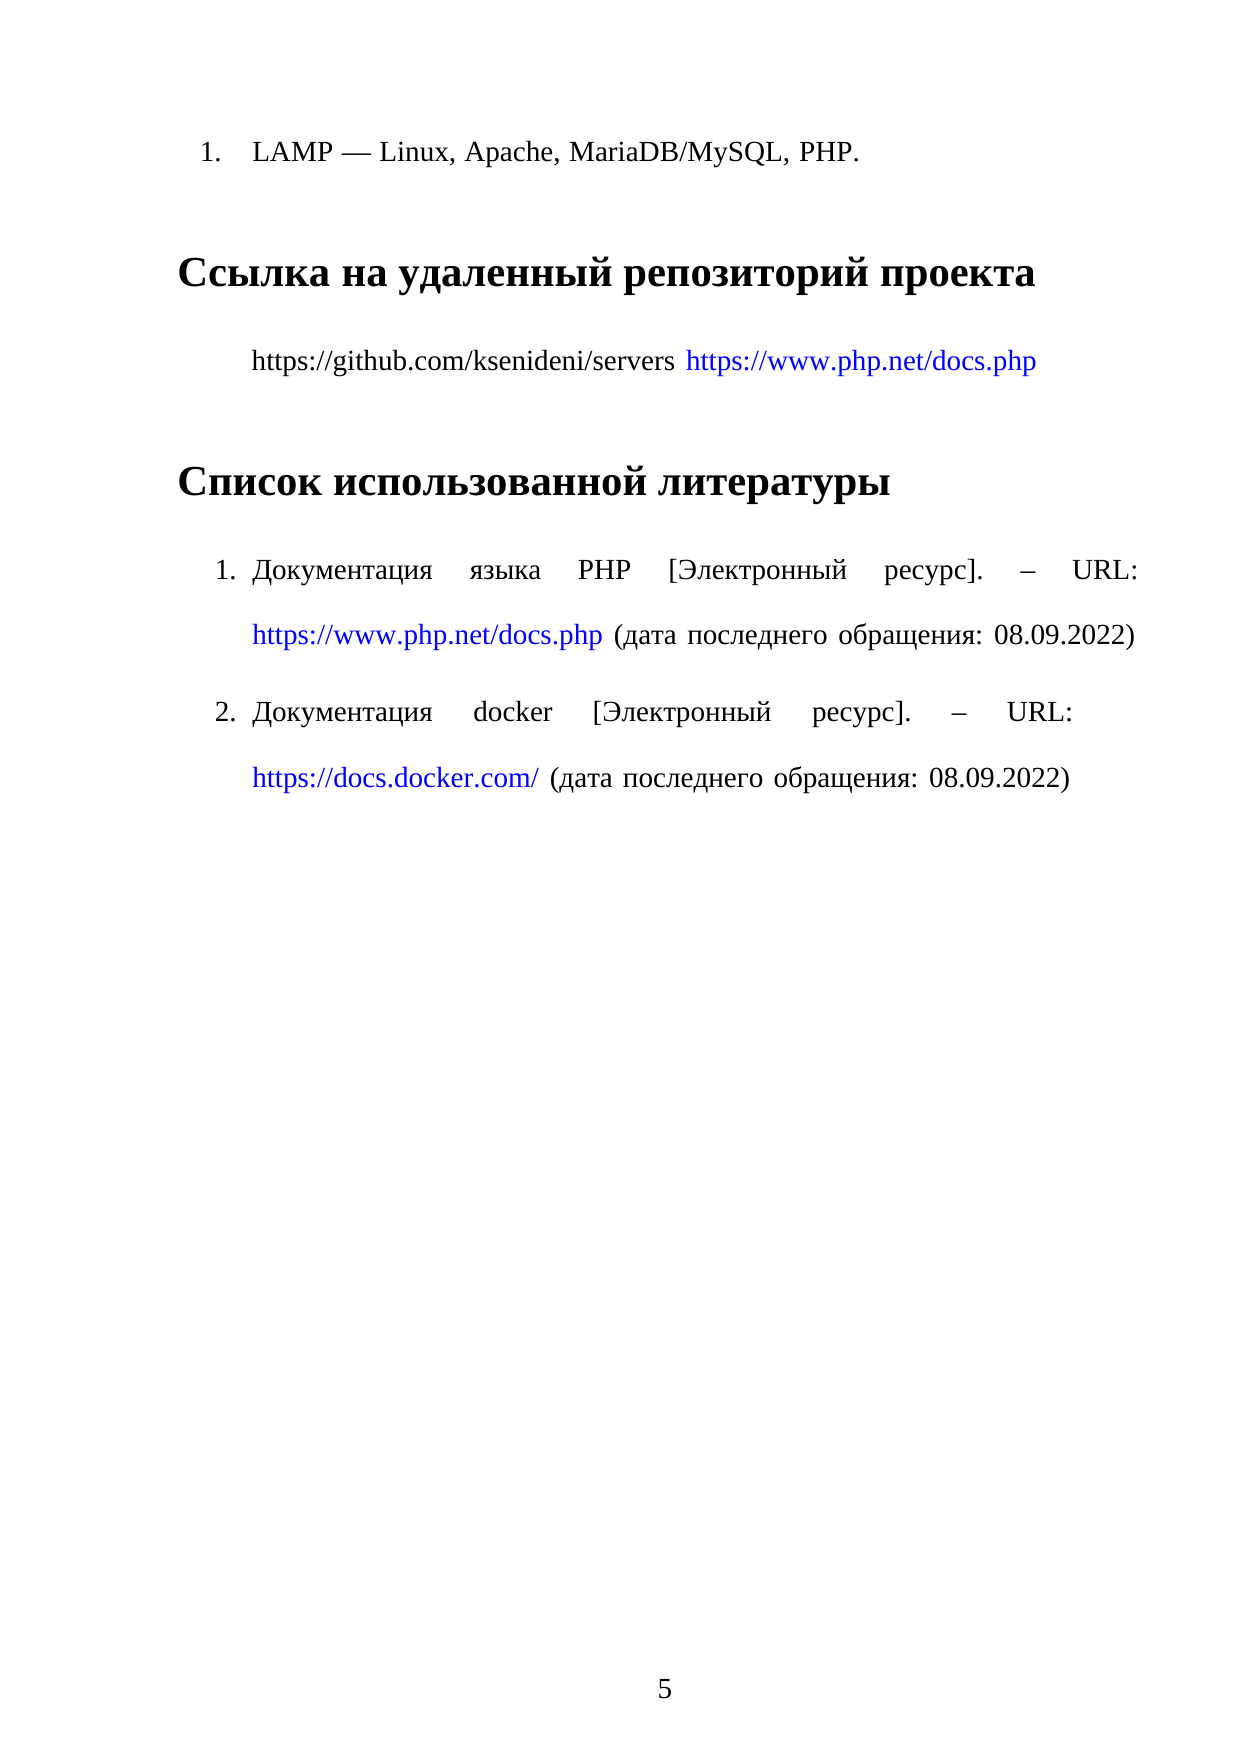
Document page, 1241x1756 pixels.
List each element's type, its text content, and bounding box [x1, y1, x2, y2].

subtitle Список использованной литературы [177, 456, 1176, 505]
list LAMP — Linux, Apache, MariaDB/MySQL, PHP. [199, 134, 1176, 168]
text https://github.com/ksenideni/servers https://www.php.net/docs.php [251, 343, 1176, 377]
list Документация языка PHP [Электронный ресурс]. – URL: https://www.php.net/docs.php (дата последнего обращения: 08.09.2022) [214, 552, 1138, 651]
list Документация docker [Электронный ресурс]. – URL: https://docs.docker.com/ (дата последнего обращения: 08.09.2022) [214, 694, 1073, 794]
subtitle Ссылка на удаленный репозиторий проекта [177, 247, 1176, 296]
